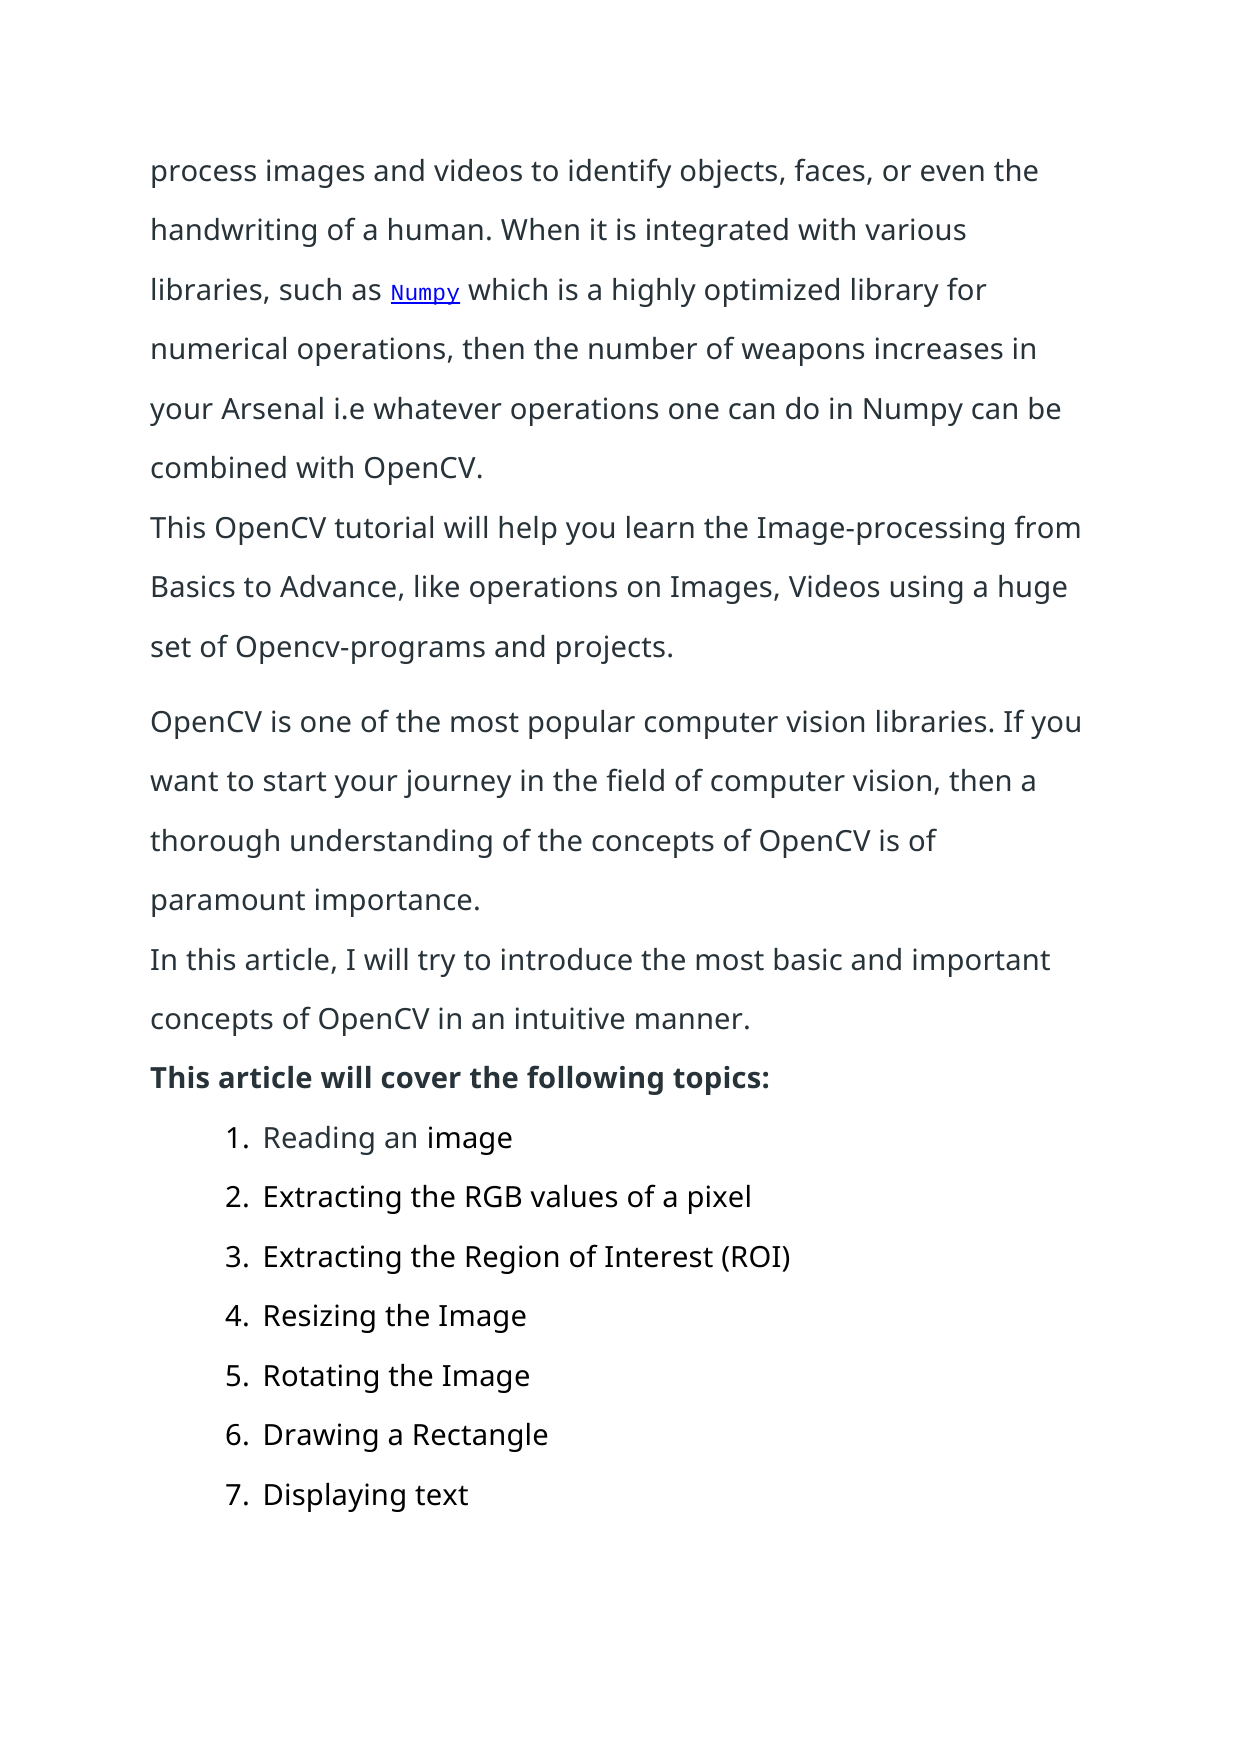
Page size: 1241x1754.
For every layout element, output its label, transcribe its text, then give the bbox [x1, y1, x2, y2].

text OpenCV is one of the most popular computer vision libraries. If you want to start your journey in the field of computer vision, then a thorough understanding of the concepts of OpenCV is of paramount importance. In this article, I will try to introduce the most basic and important concepts of OpenCV in an intuitive manner. This article will cover the following topics: [150, 701, 1090, 1097]
list Drawing a Rectangle [225, 1415, 1090, 1454]
list Resizing the Image [225, 1296, 1090, 1335]
text This OpenCV tutorial will help you learn the Image-processing from Basics to Advance, like operations on Images, Videos using a huge set of Opencv-programs and projects. [150, 507, 1090, 666]
list Extracting the RGB values of a pixel [225, 1177, 1090, 1216]
list Reading an image [225, 1117, 1090, 1157]
list Extracting the Region of Interest (ROI) [225, 1236, 1090, 1276]
list Rotating the Image [225, 1355, 1090, 1395]
list Displaying text [225, 1474, 1090, 1514]
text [150, 150, 1090, 487]
